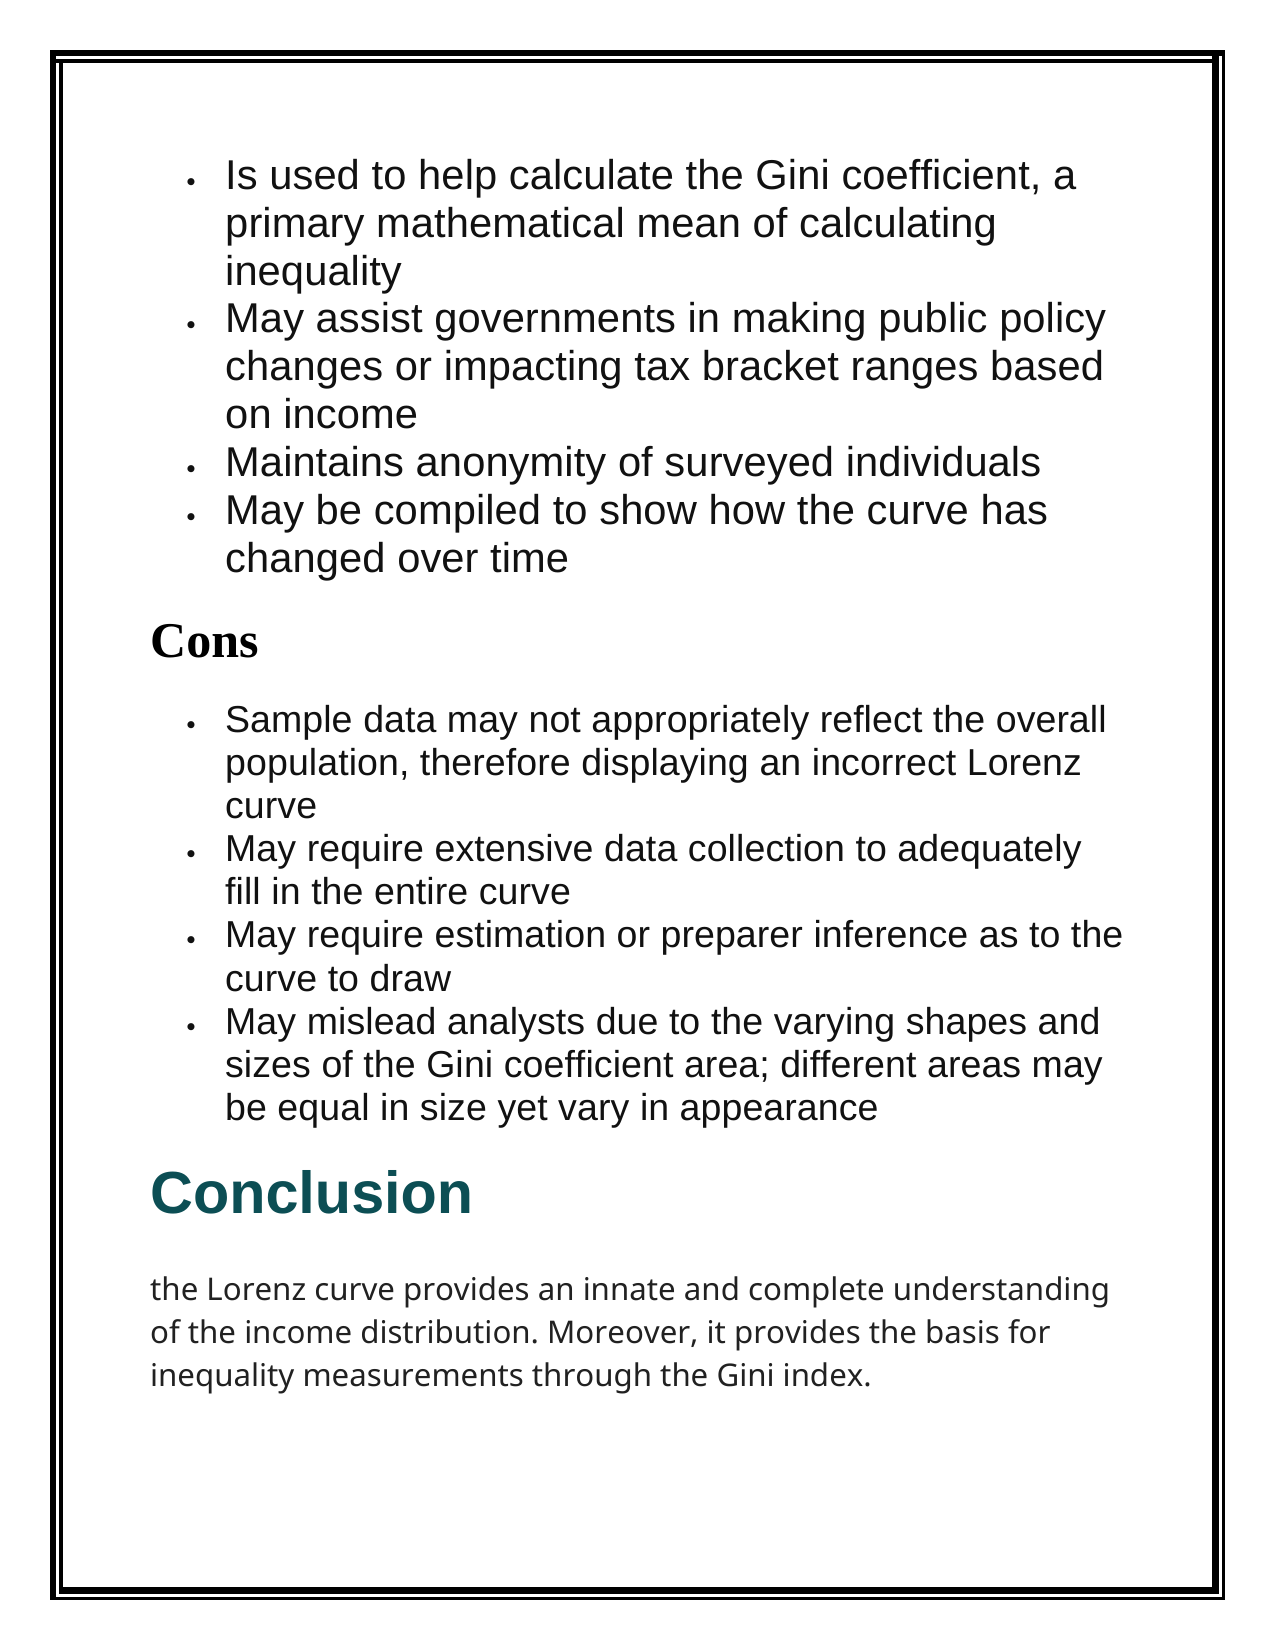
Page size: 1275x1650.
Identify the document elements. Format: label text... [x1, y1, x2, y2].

subtitle Conclusion [150, 1157, 1125, 1226]
list May require estimation or preparer inference as to the curve to draw [187, 913, 1125, 999]
list May be compiled to show how the curve has changed over time [187, 485, 1125, 581]
list May assist governments in making public policy changes or impacting tax bracket ranges based on income [187, 294, 1125, 437]
list Is used to help calculate the Gini coefficient, a primary mathematical mean of calculating inequality [187, 150, 1125, 294]
text the Lorenz curve provides an innate and complete understanding of the income distribution. Moreover, it provides the basis for inequality measurements through the Gini index. [150, 1267, 1125, 1395]
list Maintains anonymity of surveyed individuals [187, 437, 1125, 485]
list Sample data may not appropriately reflect the overall population, therefore displaying an incorrect Lorenz curve [187, 697, 1125, 826]
list May require extensive data collection to adequately fill in the entire curve [187, 826, 1125, 913]
subtitle Cons [150, 610, 1125, 668]
list May mislead analysts due to the varying shapes and sizes of the Gini coefficient area; different areas may be equal in size yet vary in appearance [187, 999, 1125, 1128]
